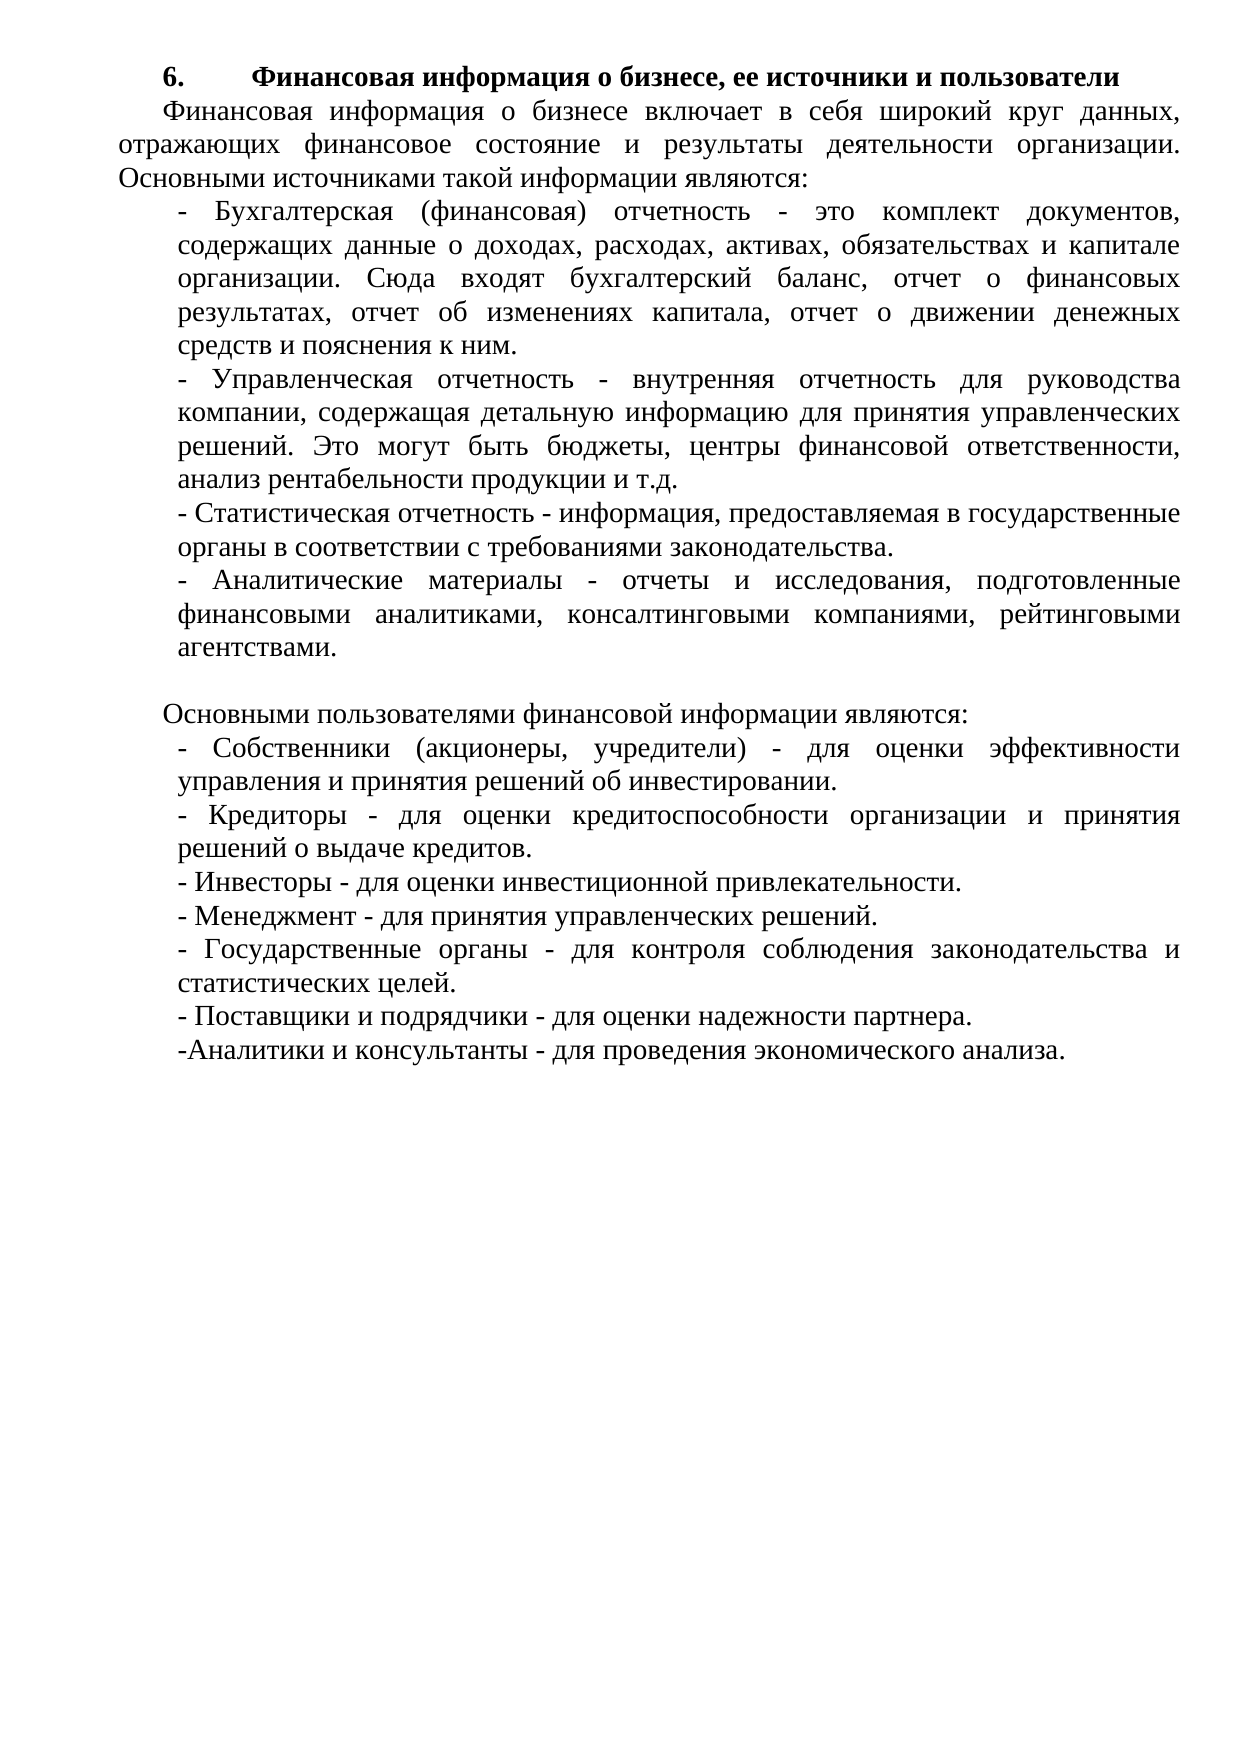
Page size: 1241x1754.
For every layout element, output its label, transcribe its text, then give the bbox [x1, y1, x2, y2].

text - Менеджмент - для принятия управленческих решений. [177, 898, 1181, 931]
text - Аналитические материалы - отчеты и исследования, подготовленные финансовыми аналитиками, консалтинговыми компаниями, рейтинговыми агентствами. [177, 562, 1181, 663]
text Основными пользователями финансовой информации являются: [118, 696, 1181, 730]
text - Поставщики и подрядчики - для оценки надежности партнера. [177, 998, 1181, 1032]
text Финансовая информация о бизнесе включает в себя широкий круг данных, отражающих финансовое состояние и результаты деятельности организации. Основными источниками такой информации являются: [118, 93, 1181, 193]
text -Аналитики и консультанты - для проведения экономического анализа. [177, 1032, 1181, 1065]
text - Государственные органы - для контроля соблюдения законодательства и статистических целей. [177, 931, 1181, 998]
text - Инвесторы - для оценки инвестиционной привлекательности. [177, 864, 1181, 898]
text - Кредиторы - для оценки кредитоспособности организации и принятия решений о выдаче кредитов. [177, 797, 1181, 864]
text - Управленческая отчетность - внутренняя отчетность для руководства компании, содержащая детальную информацию для принятия управленческих решений. Это могут быть бюджеты, центры финансовой ответственности, анализ рентабельности продукции и т.д. [177, 361, 1181, 495]
text - Статистическая отчетность - информация, предоставляемая в государственные органы в соответствии с требованиями законодательства. [177, 495, 1181, 562]
text - Бухгалтерская (финансовая) отчетность - это комплект документов, содержащих данные о доходах, расходах, активах, обязательствах и капитале организации. Сюда входят бухгалтерский баланс, отчет о финансовых результатах, отчет об изменениях капитала, отчет о движении денежных средств и пояснения к ним. [177, 193, 1181, 361]
text - Собственники (акционеры, учредители) - для оценки эффективности управления и принятия решений об инвестировании. [177, 730, 1181, 797]
text 6. Финансовая информация о бизнесе, ее источники и пользователи [118, 59, 1181, 93]
